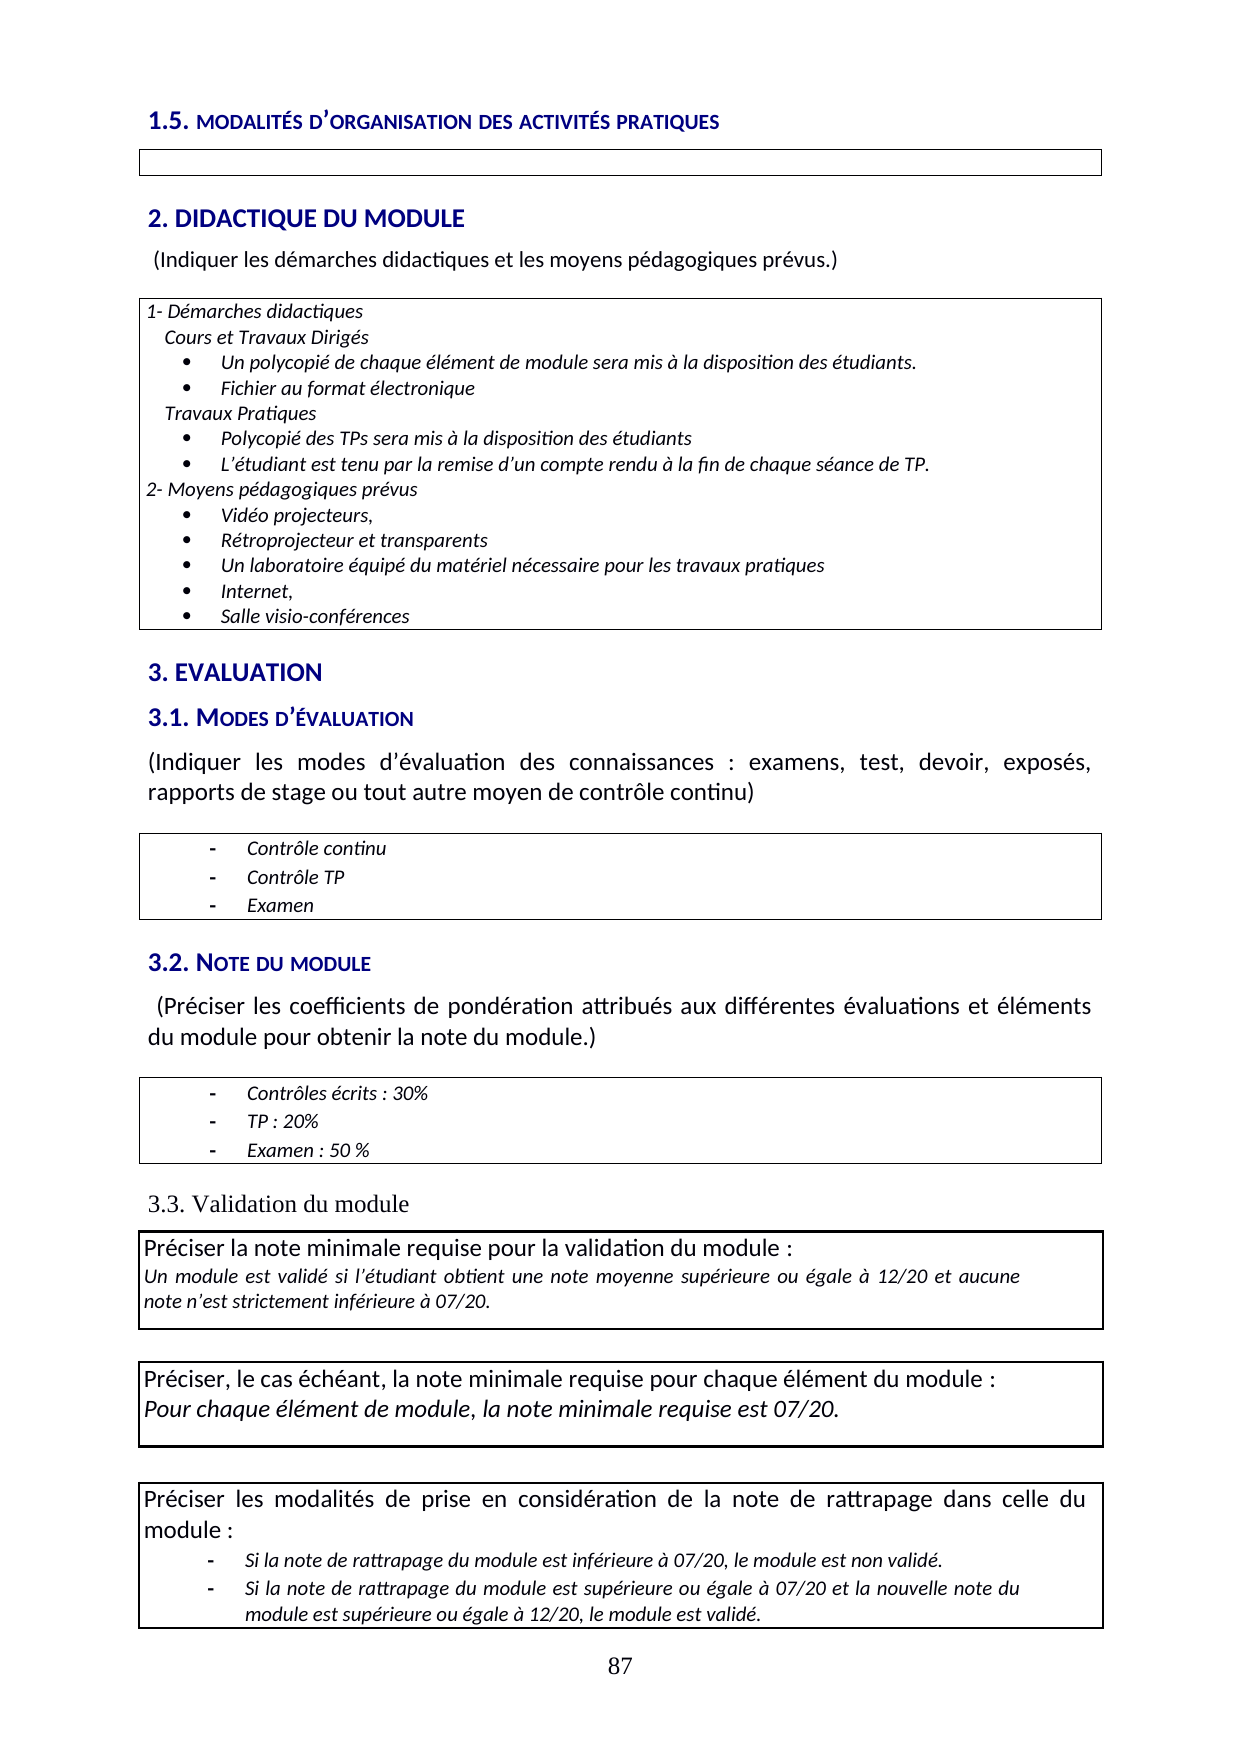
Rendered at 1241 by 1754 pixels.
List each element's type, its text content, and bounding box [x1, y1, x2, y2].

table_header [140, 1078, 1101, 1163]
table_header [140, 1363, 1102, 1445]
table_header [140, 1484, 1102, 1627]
text (Indiquer les modes d’évaluation des connaissances : examens, test, devoir, exposés, rapports de stage ou tout autre moyen de contrôle continu) [148, 746, 1092, 807]
text 1.5. modalités d’organisation des activités pratiques [148, 103, 1092, 136]
text (Préciser les coefficients de pondération attribués aux différentes évaluations et éléments du module pour obtenir la note du module.) [148, 990, 1092, 1051]
text 2. DIDACTIQUE DU MODULE [148, 201, 1092, 234]
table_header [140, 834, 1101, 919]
text (Indiquer les démarches didactiques et les moyens pédagogiques prévus.) [148, 247, 1092, 272]
text 3.3. Validation du module [148, 1189, 1092, 1218]
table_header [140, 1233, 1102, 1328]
text 3.2. Note du module [148, 945, 1092, 978]
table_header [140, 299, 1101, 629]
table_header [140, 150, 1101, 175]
text 3. EVALUATION [148, 655, 1092, 688]
text 3.1. Modes d’évaluation [148, 700, 1092, 733]
